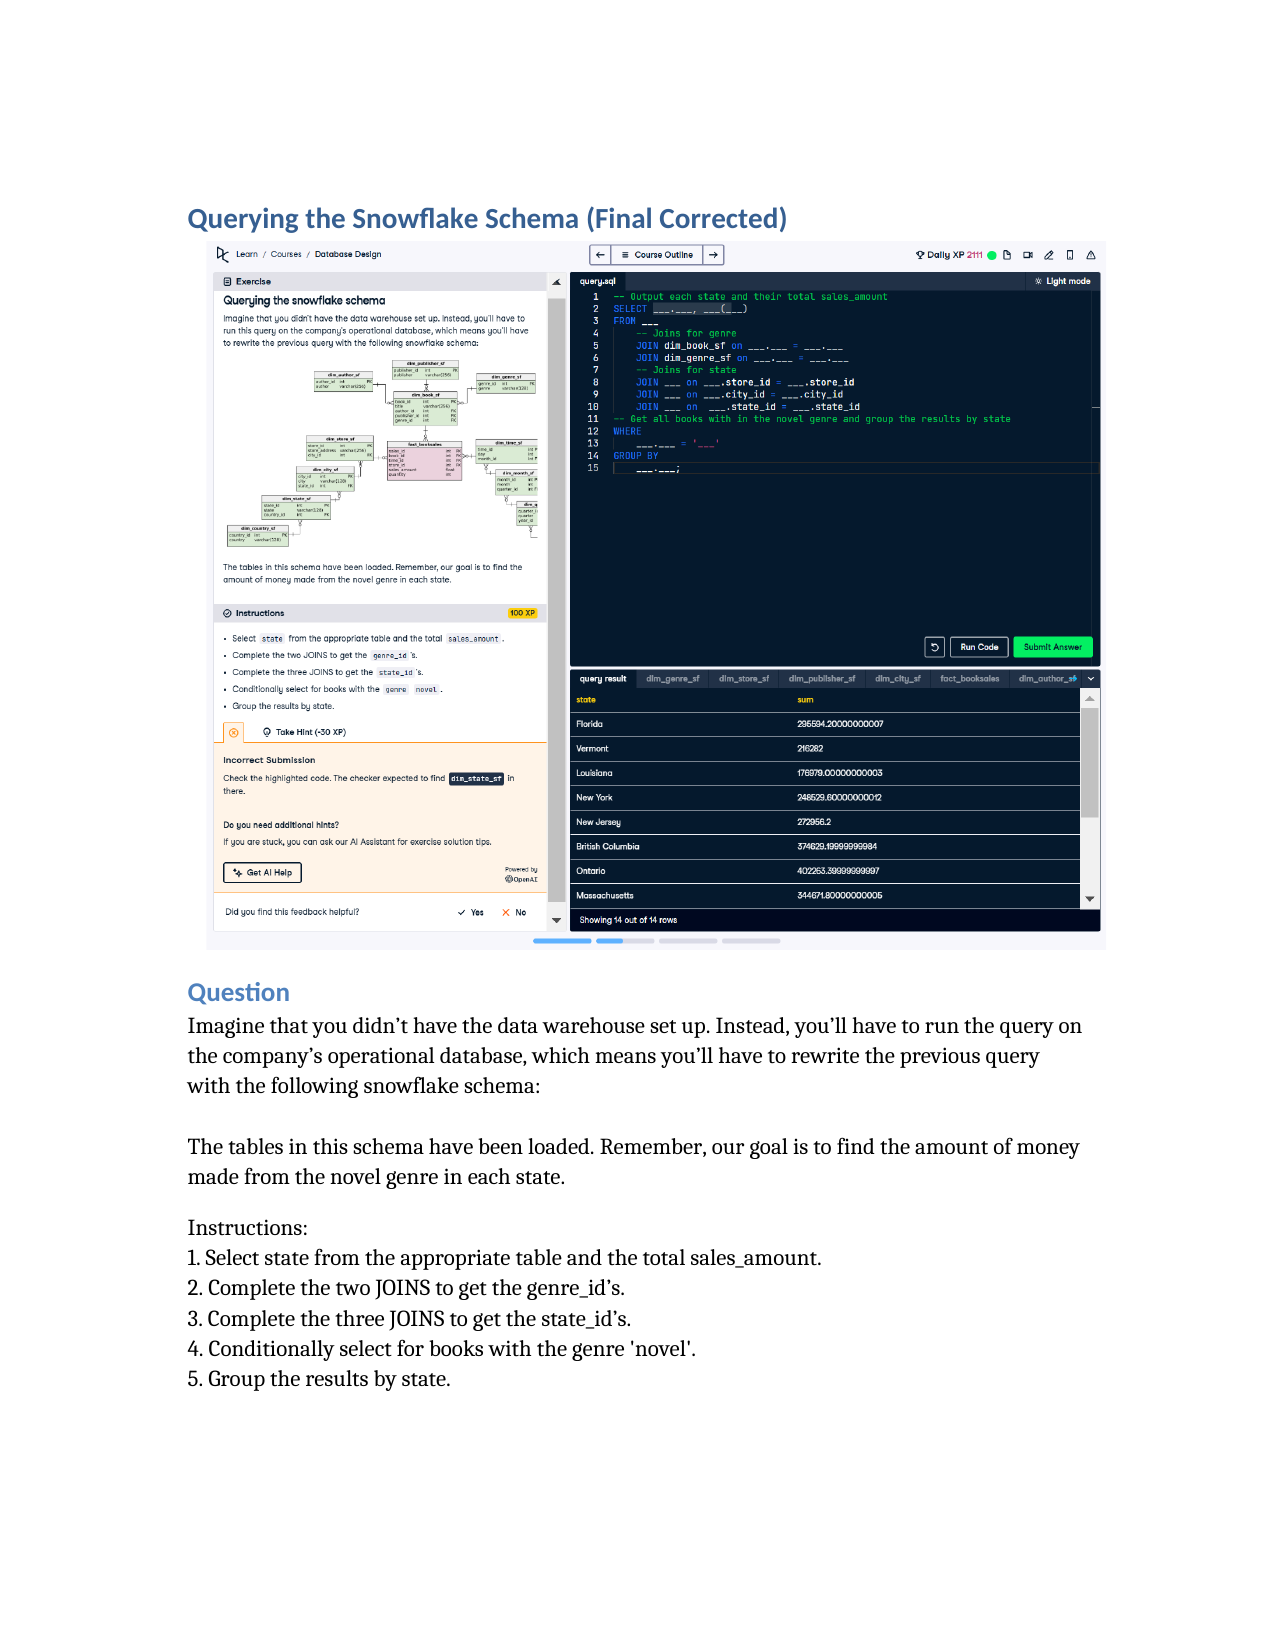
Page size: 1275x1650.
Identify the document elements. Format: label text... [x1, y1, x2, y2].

text Imagine that you didn’t have the data warehouse set up. Instead, you’ll have to run the query on the company’s operational database, which means you’ll have to rewrite the previous query with the following snowflake schema: The tables in this schema have been loaded. Remember, our goal is to find the amount of money made from the novel genre in each state. [187, 1013, 1087, 1190]
text Instructions: 1. Select state from the appropriate table and the total sales_amount. 2. Complete the two JOINS to get the genre_id’s. 3. Complete the three JOINS to get the state_id’s. 4. Conditionally select for books with the genre 'novel'. 5. Group the results by state. [187, 1215, 1087, 1392]
picture [206, 241, 1107, 950]
subtitle Querying the Snowflake Schema (Final Corrected) [187, 200, 1087, 236]
subtitle Question [187, 975, 1087, 1008]
